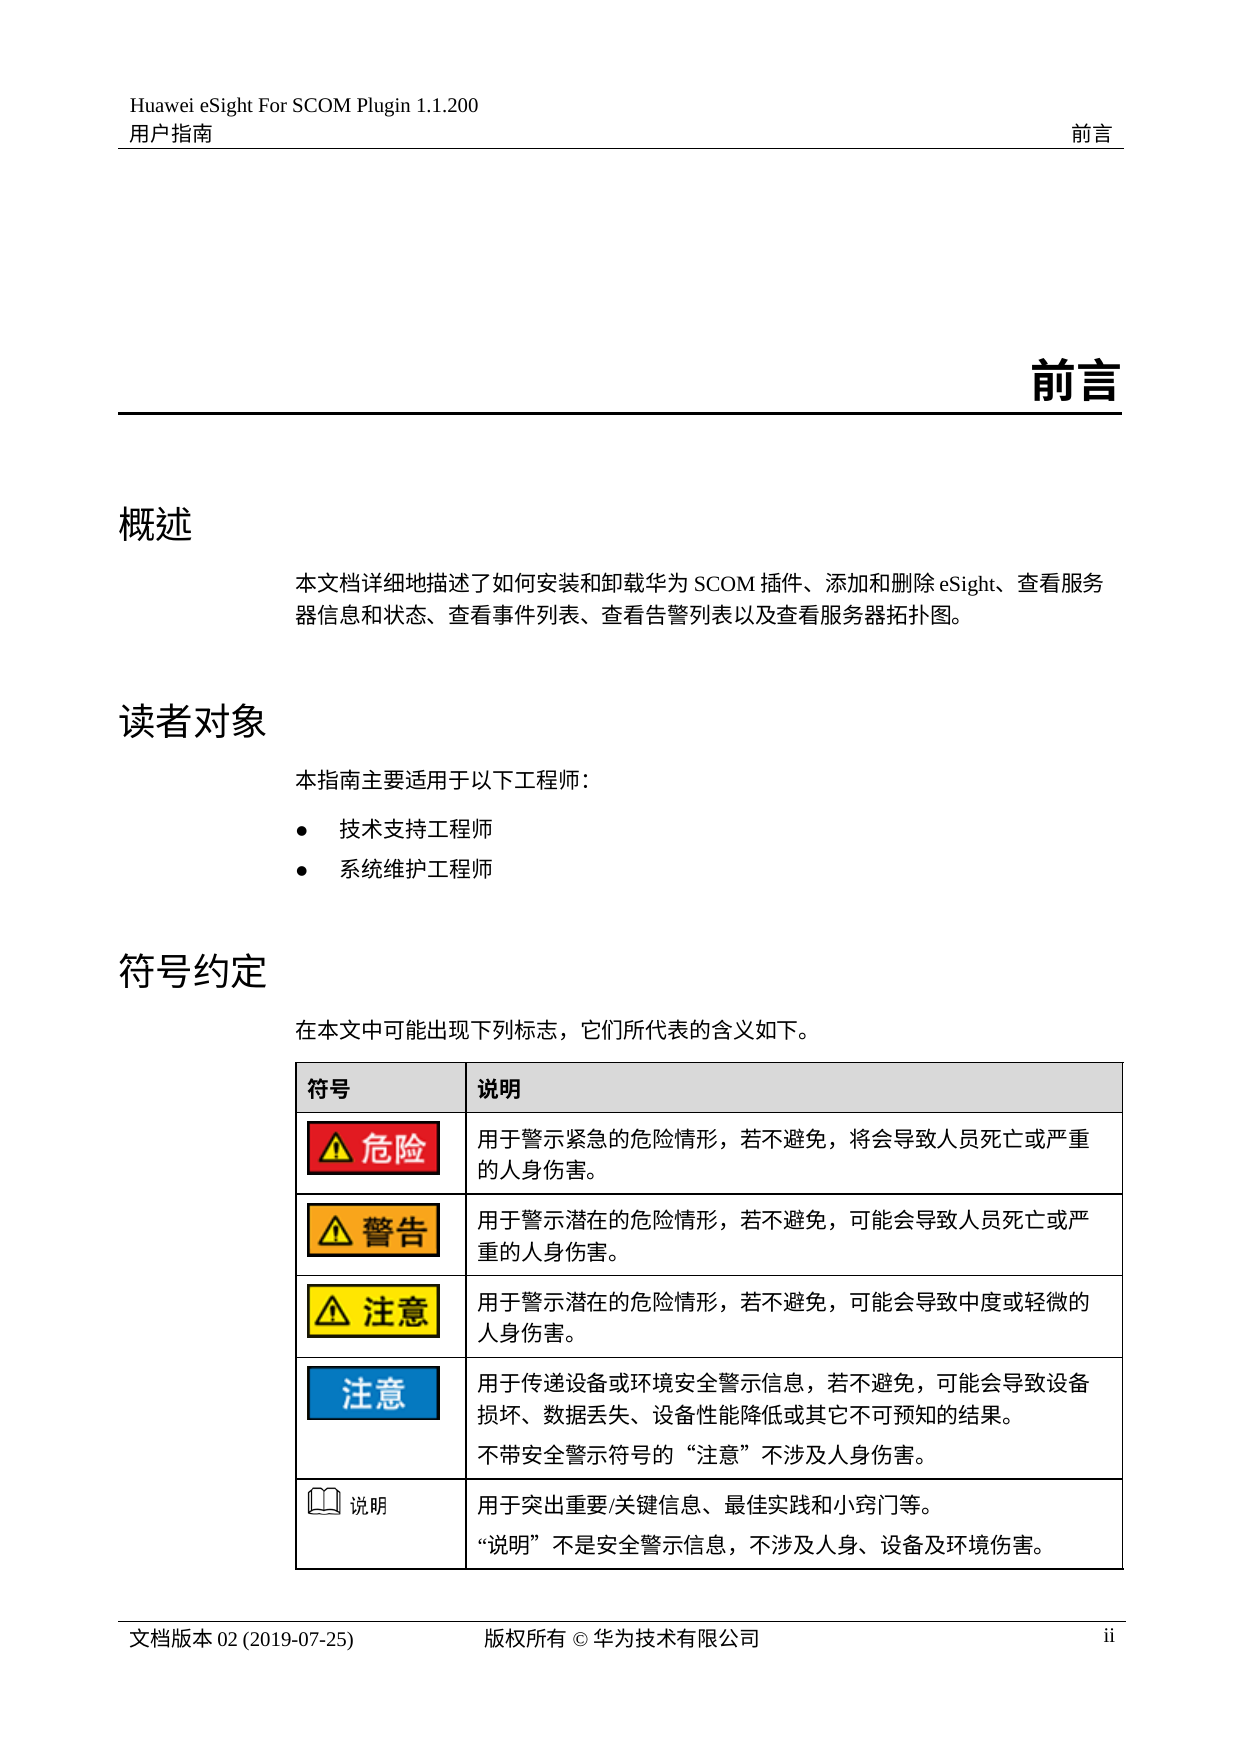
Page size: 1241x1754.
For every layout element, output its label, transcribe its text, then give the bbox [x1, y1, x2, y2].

table_cell 用于传递设备或环境安全警示信息，若不避免，可能会导致设备损坏、数据丢失、设备性能降低或其它不可预知的结果。 不带安全警示符号的“注意”不涉及人身伤害。 [467, 1358, 1122, 1478]
table_cell [297, 1195, 465, 1275]
subtitle 概述 [118, 499, 1122, 550]
table_cell [297, 1276, 465, 1356]
table_header 说明 [467, 1063, 1122, 1112]
picture [307, 1366, 440, 1420]
picture [307, 1203, 440, 1257]
table_cell 用于突出重要/关键信息、最佳实践和小窍门等。 “说明”不是安全警示信息，不涉及人身、设备及环境伤害。 [467, 1480, 1122, 1568]
table_cell 用于警示潜在的危险情形，若不避免，可能会导致中度或轻微的人身伤害。 [467, 1276, 1122, 1356]
table_cell [297, 1480, 465, 1568]
table_cell 用于警示潜在的危险情形，若不避免，可能会导致人员死亡或严重的人身伤害。 [467, 1195, 1122, 1275]
table_header 符号 [297, 1063, 465, 1112]
table_cell 用于警示紧急的危险情形，若不避免，将会导致人员死亡或严重的人身伤害。 [467, 1113, 1122, 1193]
list 技术支持工程师 [295, 812, 1122, 843]
text 在本文中可能出现下列标志，它们所代表的含义如下。 [295, 1013, 1122, 1045]
table_cell [297, 1358, 465, 1478]
picture [307, 1284, 440, 1338]
subtitle 符号约定 [118, 946, 1122, 997]
list 系统维护工程师 [295, 852, 1122, 883]
picture [307, 1487, 386, 1515]
subtitle 前言 [118, 344, 1122, 412]
subtitle 读者对象 [118, 692, 1122, 747]
text 本文档详细地描述了如何安装和卸载华为SCOM插件、添加和删除eSight、查看服务器信息和状态、查看事件列表、查看告警列表以及查看服务器拓扑图。 [295, 566, 1122, 630]
text 本指南主要适用于以下工程师： [295, 763, 1122, 795]
picture [307, 1121, 440, 1175]
table_cell [297, 1113, 465, 1193]
